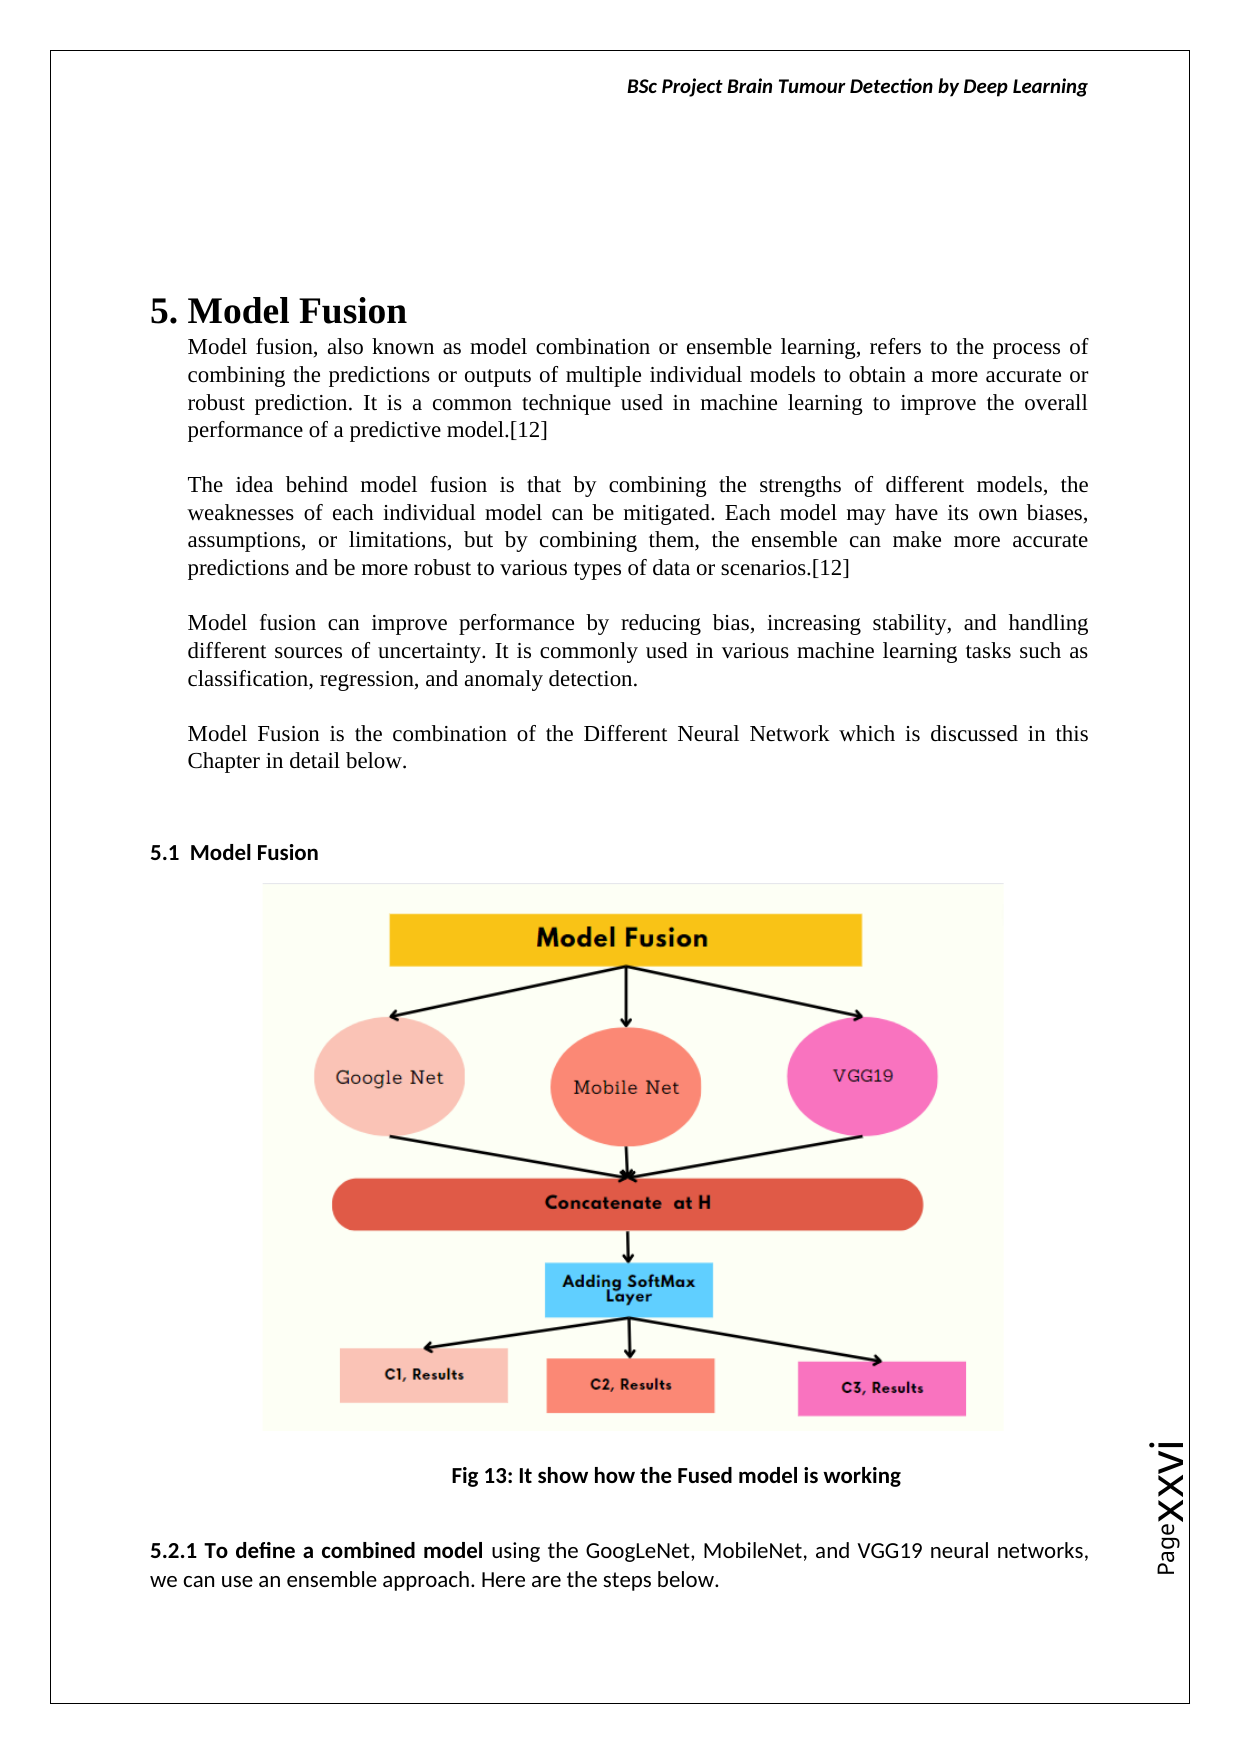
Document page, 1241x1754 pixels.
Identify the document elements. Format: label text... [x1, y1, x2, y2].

list The idea behind model fusion is that by combining the strengths of different models, the weaknesses of each individual model can be mitigated. Each model may have its own biases, assumptions, or limitations, but by combining them, the ensemble can make more accurate predictions and be more robust to various types of data or scenarios.[12] [187, 471, 1090, 581]
list Model fusion can improve performance by reducing bias, increasing stability, and handling different sources of uncertainty. It is commonly used in various machine learning tasks such as classification, regression, and anomaly detection. [187, 609, 1090, 691]
text 5.1 Model Fusion [150, 838, 1090, 866]
picture [262, 883, 1004, 1431]
list Model fusion, also known as model combination or ensemble learning, refers to the process of combining the predictions or outputs of multiple individual models to obtain a more accurate or robust prediction. It is a common technique used in machine learning to improve the overall performance of a predictive model.[12] [187, 333, 1090, 442]
list Fig 13: It show how the Fused model is working [262, 1461, 1090, 1489]
text 5.2.1 To define a combined model using the GoogLeNet, MobileNet, and VGG19 neural networks, we can use an ensemble approach. Here are the steps below. [150, 1536, 1090, 1594]
list Model Fusion [150, 288, 1090, 331]
list Model Fusion is the combination of the Different Neural Network which is discussed in this Chapter in detail below. [187, 720, 1090, 774]
